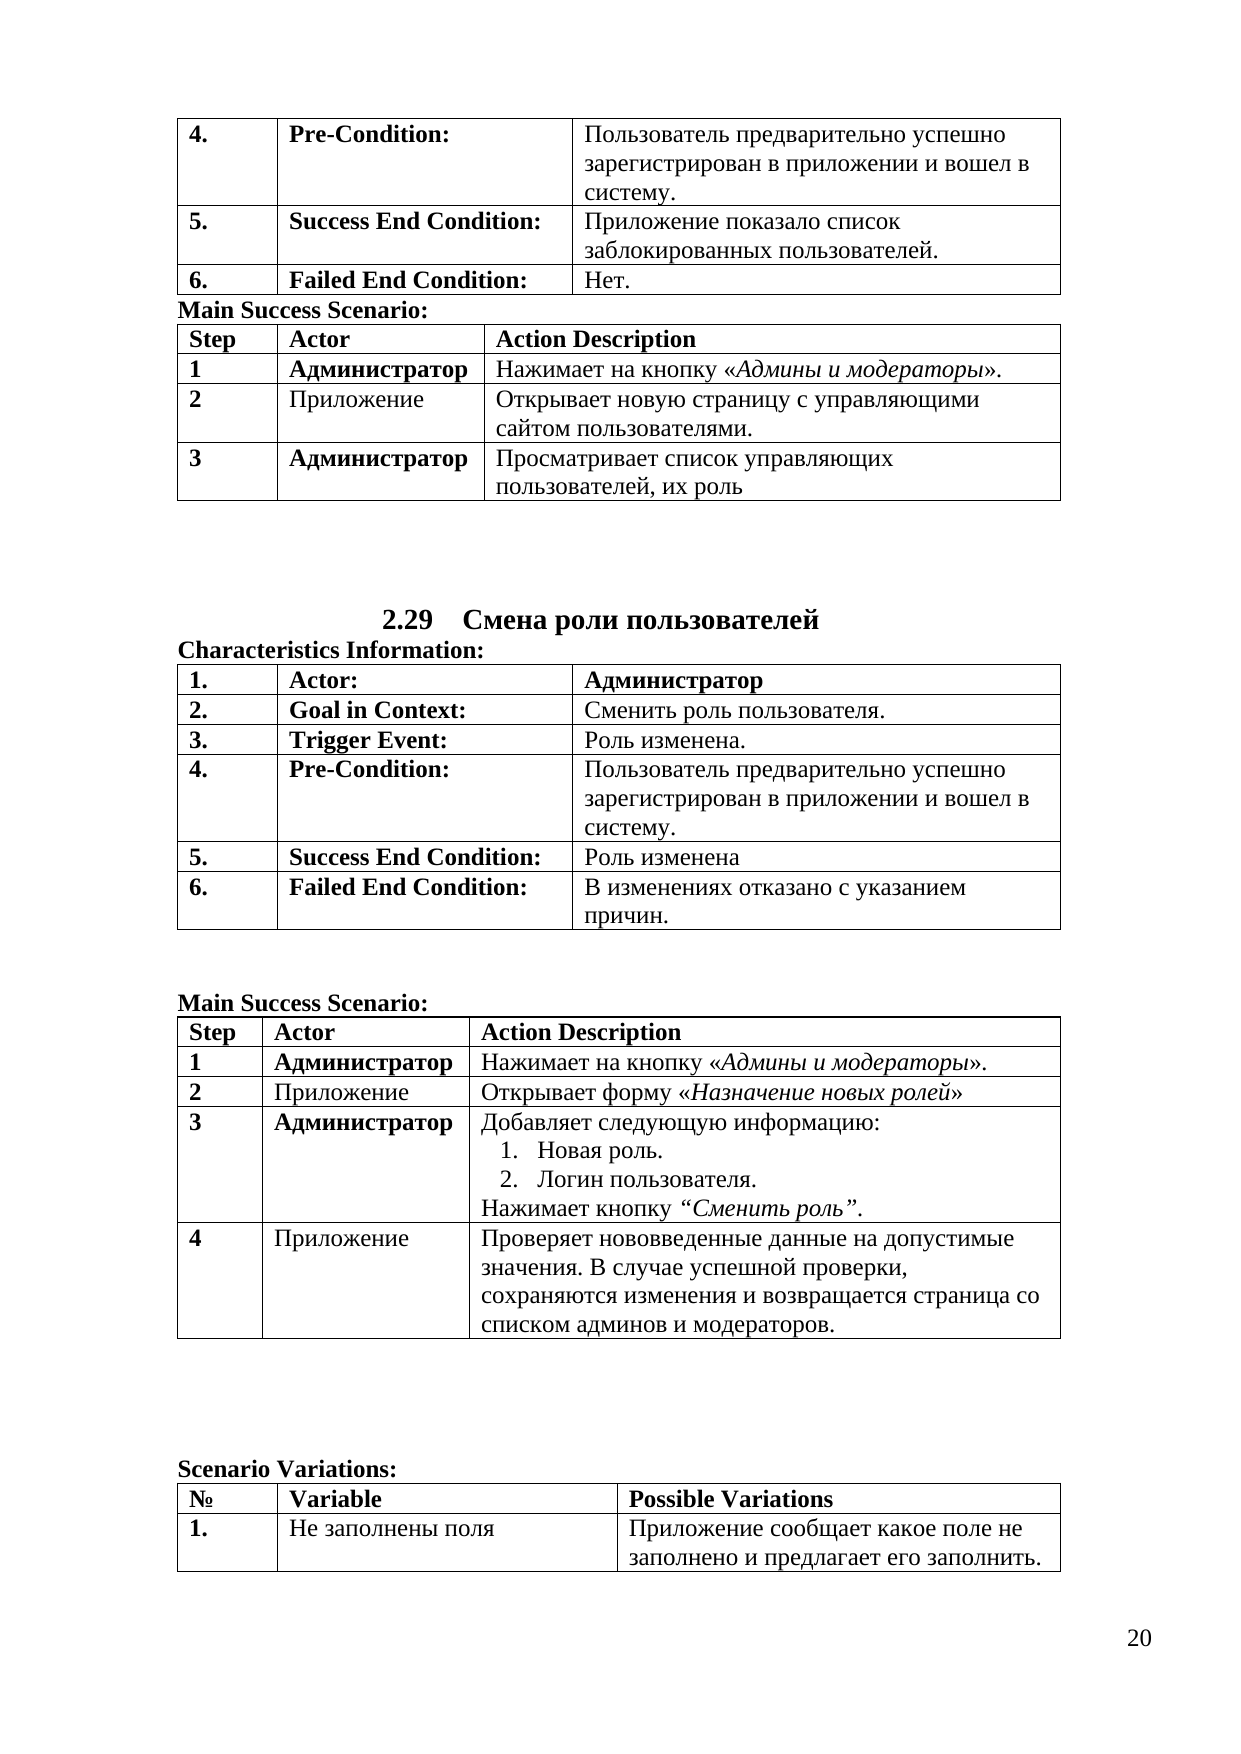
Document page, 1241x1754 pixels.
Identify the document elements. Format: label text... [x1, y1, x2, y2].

table_cell Пользователь предварительно успешно зарегистрирован в приложении и вошел в систему. [573, 119, 1060, 205]
text Scenario Variations: [177, 1454, 1152, 1483]
table_cell Роль изменена [573, 842, 1060, 871]
table_cell 1 [178, 1047, 262, 1076]
table_cell Сменить роль пользователя. [573, 695, 1060, 724]
table_cell Роль изменена. [573, 725, 1060, 753]
table_cell Просматривает список управляющих пользователей, их роль [485, 443, 1060, 500]
table_cell Проверяет нововведенные данные на допустимые значения. В случае успешной проверки, сохраняются изменения и возвращается страница со списком админов и модераторов. [470, 1223, 1060, 1338]
table_cell Открывает форму «Назначение новых ролей» [470, 1077, 1060, 1106]
table_cell 2 [178, 384, 277, 442]
table_cell Не заполнены поля [278, 1514, 617, 1571]
table_cell Администратор [263, 1107, 469, 1222]
table_cell 5. [178, 842, 277, 871]
table_cell 1. [178, 1514, 277, 1571]
table_cell 3 [178, 443, 277, 500]
table_header Action Description [470, 1018, 1060, 1046]
table_cell 2. [178, 695, 277, 724]
table_cell Failed End Condition: [278, 265, 572, 294]
table_header Step [178, 1018, 262, 1046]
table_cell Success End Condition: [278, 206, 572, 264]
table_header Action Description [485, 325, 1060, 353]
table_header № [178, 1484, 277, 1512]
table_header Actor: [278, 665, 572, 694]
table_cell Добавляет следующую информацию: Новая роль. Логин пользователя. Нажимает кнопку “Сменить роль”. [470, 1107, 1060, 1222]
table_cell Администратор [263, 1047, 469, 1076]
table_header 1. [178, 665, 277, 694]
table_cell Pre-Condition: [278, 755, 572, 841]
table_cell Нажимает на кнопку «Админы и модераторы». [485, 354, 1060, 383]
table_cell Failed End Condition: [278, 872, 572, 929]
table_cell Success End Condition: [278, 842, 572, 871]
table_cell Пользователь предварительно успешно зарегистрирован в приложении и вошел в систему. [573, 755, 1060, 841]
table_header Администратор [573, 665, 1060, 694]
table_header Step [178, 325, 277, 353]
table_cell 5. [178, 206, 277, 264]
table_cell 6. [178, 265, 277, 294]
table_cell 3 [178, 1107, 262, 1222]
table_cell Приложение [278, 384, 484, 442]
table_cell Администратор [278, 354, 484, 383]
table_cell 3. [178, 725, 277, 753]
table_cell 6. [178, 872, 277, 929]
table_cell Goal in Context: [278, 695, 572, 724]
table_cell 4. [178, 119, 277, 205]
table_cell 2 [178, 1077, 262, 1106]
table_cell Администратор [278, 443, 484, 500]
table_cell Pre-Condition: [278, 119, 572, 205]
table_header Actor [263, 1018, 469, 1046]
table_cell Нажимает на кнопку «Админы и модераторы». [470, 1047, 1060, 1076]
text Main Success Scenario: [177, 295, 1152, 323]
table_cell 1 [178, 354, 277, 383]
table_cell Приложение [263, 1077, 469, 1106]
table_cell Нет. [573, 265, 1060, 294]
table_header Actor [278, 325, 484, 353]
table_cell Приложение показало список заблокированных пользователей. [573, 206, 1060, 264]
table_cell Trigger Event: [278, 725, 572, 753]
text Characteristics Information: [177, 635, 1152, 664]
table_cell Открывает новую страницу с управляющими сайтом пользователями. [485, 384, 1060, 442]
table_cell 4. [178, 755, 277, 841]
table_cell 4 [178, 1223, 262, 1338]
table_header Possible Variations [618, 1484, 1060, 1512]
text Main Success Scenario: [177, 988, 1152, 1016]
table_header Variable [278, 1484, 617, 1512]
table_cell Приложение сообщает какое поле не заполнено и предлагает его заполнить. [618, 1514, 1060, 1571]
table_cell Приложение [263, 1223, 469, 1338]
list 2.29 Смена роли пользователей [382, 602, 1152, 635]
table_cell В изменениях отказано с указанием причин. [573, 872, 1060, 929]
